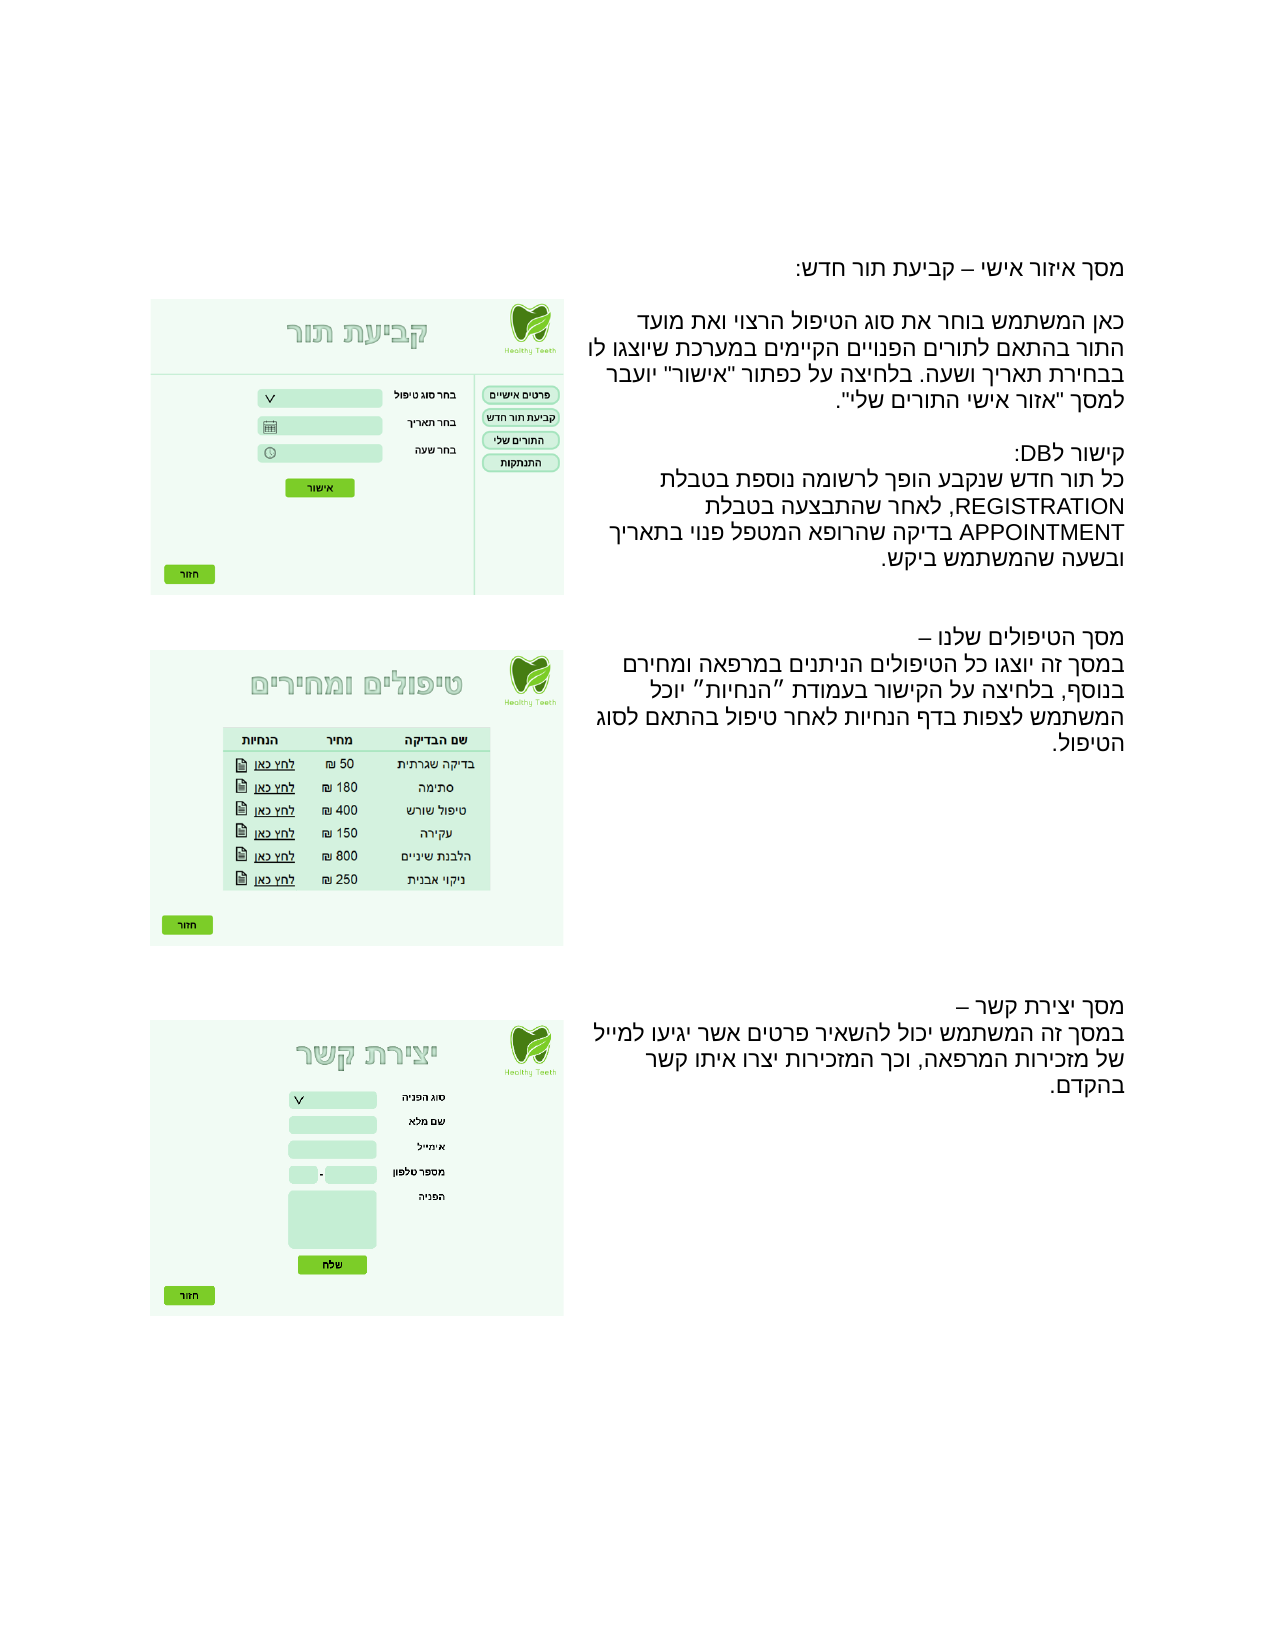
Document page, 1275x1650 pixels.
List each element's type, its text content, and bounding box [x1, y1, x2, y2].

text כל תור חדש שנקבע הופך לרשומה נוספת בטבלת REGISTRATION, לאחר שהתבצעה בטבלת APPOINTMENT בדיקה שהרופא המטפל פנוי בתאריך ובשעה שהמשתמש ביקש. [564, 466, 1125, 572]
picture [150, 650, 564, 946]
text בנוסף, בלחיצה על הקישור בעמודת ״הנחיות״ יוכל המשתמש לצפות בדף הנחיות לאחר טיפול בהתאם לסוג הטיפול. [564, 677, 1125, 756]
text מסך הטיפולים שלנו – [150, 624, 1125, 651]
picture [150, 299, 564, 595]
text במסך זה המשתמש יכול להשאיר פרטים אשר יגיעו למייל של מזכירות המרפאה, וכך המזכירות יצרו איתו קשר בהקדם. [564, 1020, 1125, 1099]
picture [150, 1020, 564, 1316]
text במסך זה יוצגו כל הטיפולים הניתנים במרפאה ומחירם [564, 651, 1125, 677]
text כאן המשתמש בוחר את סוג הטיפול הרצוי ואת מועד התור בהתאם לתורים הפנויים הקיימים במערכת שיוצגו לו בבחירת תאריך ושעה. בלחיצה על כפתור "אישור" יועבר למסך "אזור אישי התורים שלי". [564, 308, 1125, 413]
text מסך איזור אישי – קביעת תור חדש: [150, 255, 1125, 282]
text קישור לDB: [564, 440, 1125, 466]
text מסך יצירת קשר – [150, 993, 1125, 1020]
